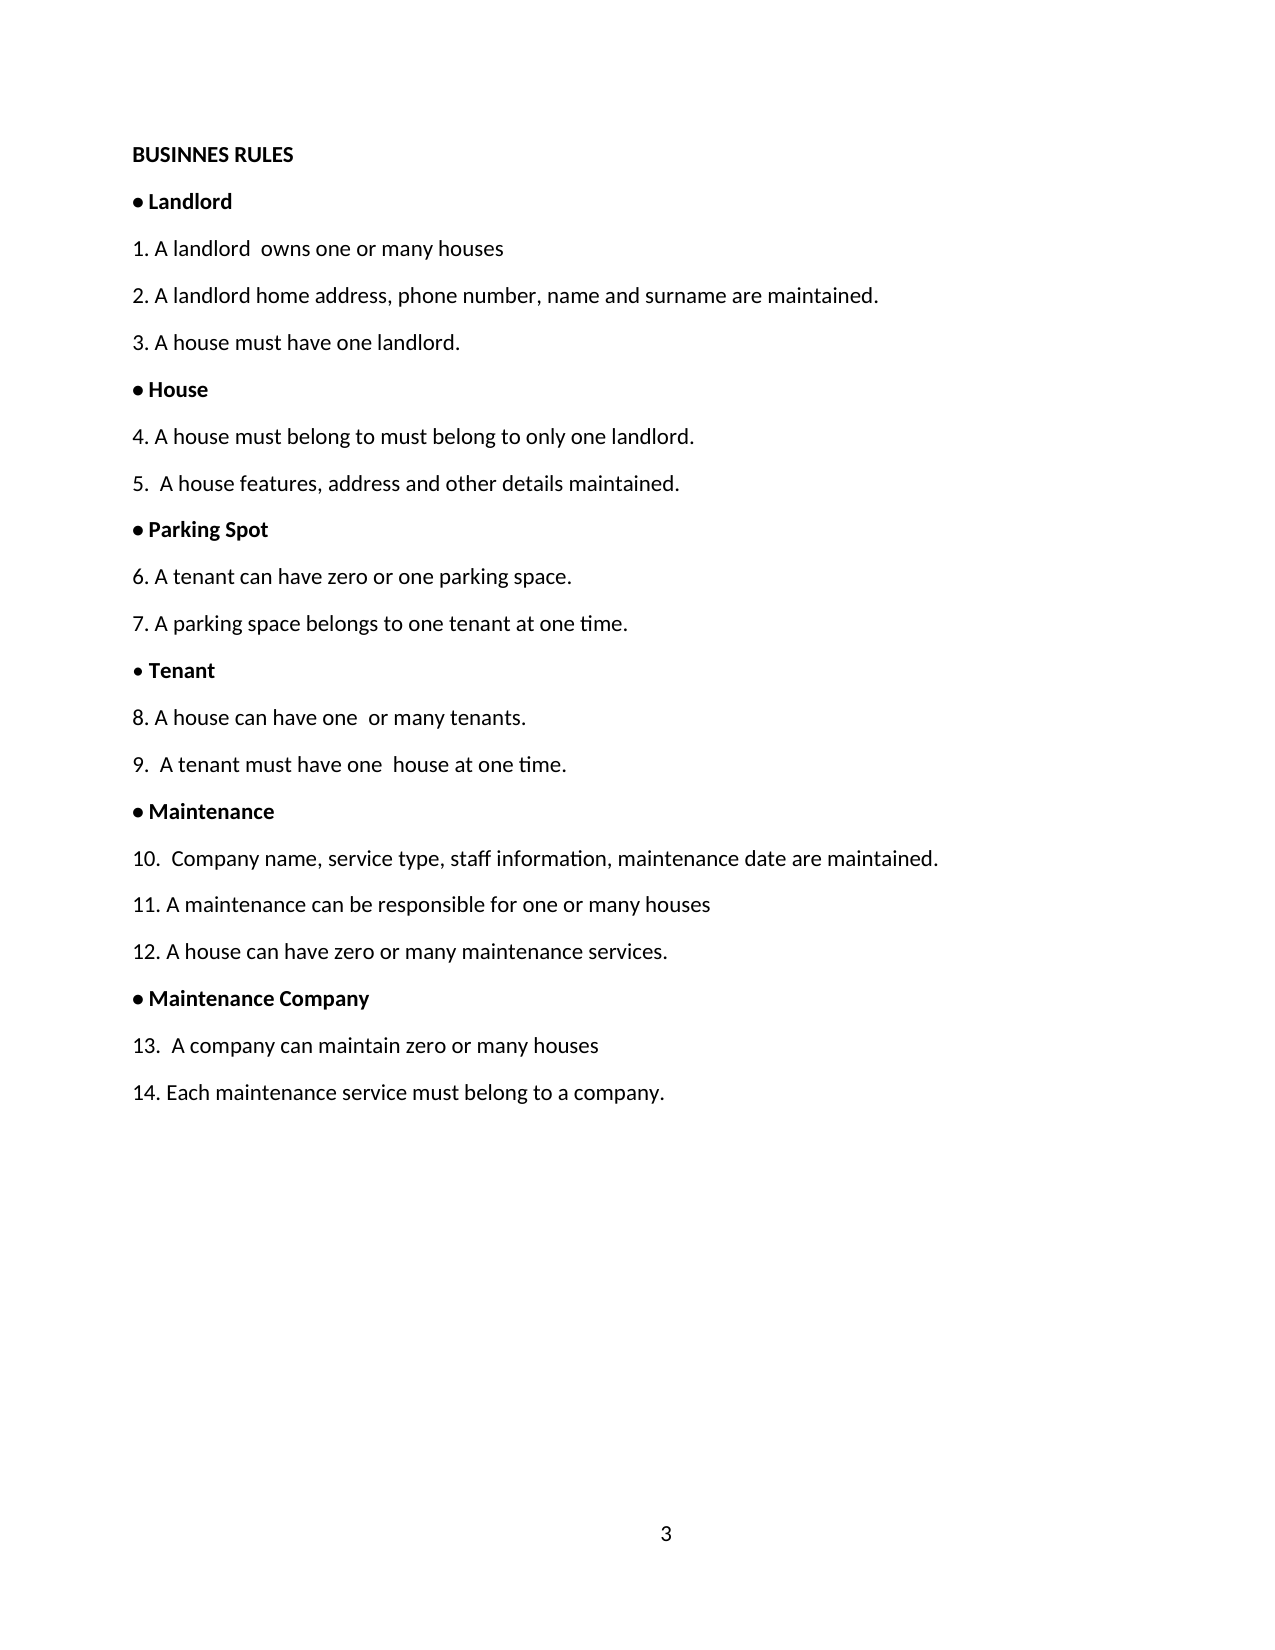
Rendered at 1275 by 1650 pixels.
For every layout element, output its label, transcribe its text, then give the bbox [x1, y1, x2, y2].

text 7. A parking space belongs to one tenant at one time. [132, 609, 1200, 637]
text 10. Company name, service type, staff information, maintenance date are maintained. [132, 844, 1200, 872]
text 11. A maintenance can be responsible for one or many houses [132, 891, 1200, 919]
text BUSINNES RULES [132, 141, 1200, 169]
text 8. A house can have one or many tenants. [132, 703, 1200, 731]
text 12. A house can have zero or many maintenance services. [132, 937, 1200, 966]
text 9. A tenant must have one house at one time. [132, 750, 1200, 778]
text • Landlord [132, 187, 1200, 216]
text 13. A company can maintain zero or many houses [132, 1031, 1200, 1059]
text 4. A house must belong to must belong to only one landlord. [132, 422, 1200, 450]
text • House [132, 375, 1200, 403]
text 3. A house must have one landlord. [132, 328, 1200, 356]
text • Maintenance [132, 797, 1200, 825]
text 5. A house features, address and other details maintained. [132, 469, 1200, 497]
text 14. Each maintenance service must belong to a company. [132, 1078, 1200, 1106]
text 2. A landlord home address, phone number, name and surname are maintained. [132, 281, 1200, 309]
text • Parking Spot [132, 516, 1200, 544]
text • Maintenance Company [132, 984, 1200, 1012]
text • Tenant [132, 656, 1200, 684]
text 6. A tenant can have zero or one parking space. [132, 562, 1200, 591]
text 1. A landlord owns one or many houses [132, 234, 1200, 262]
